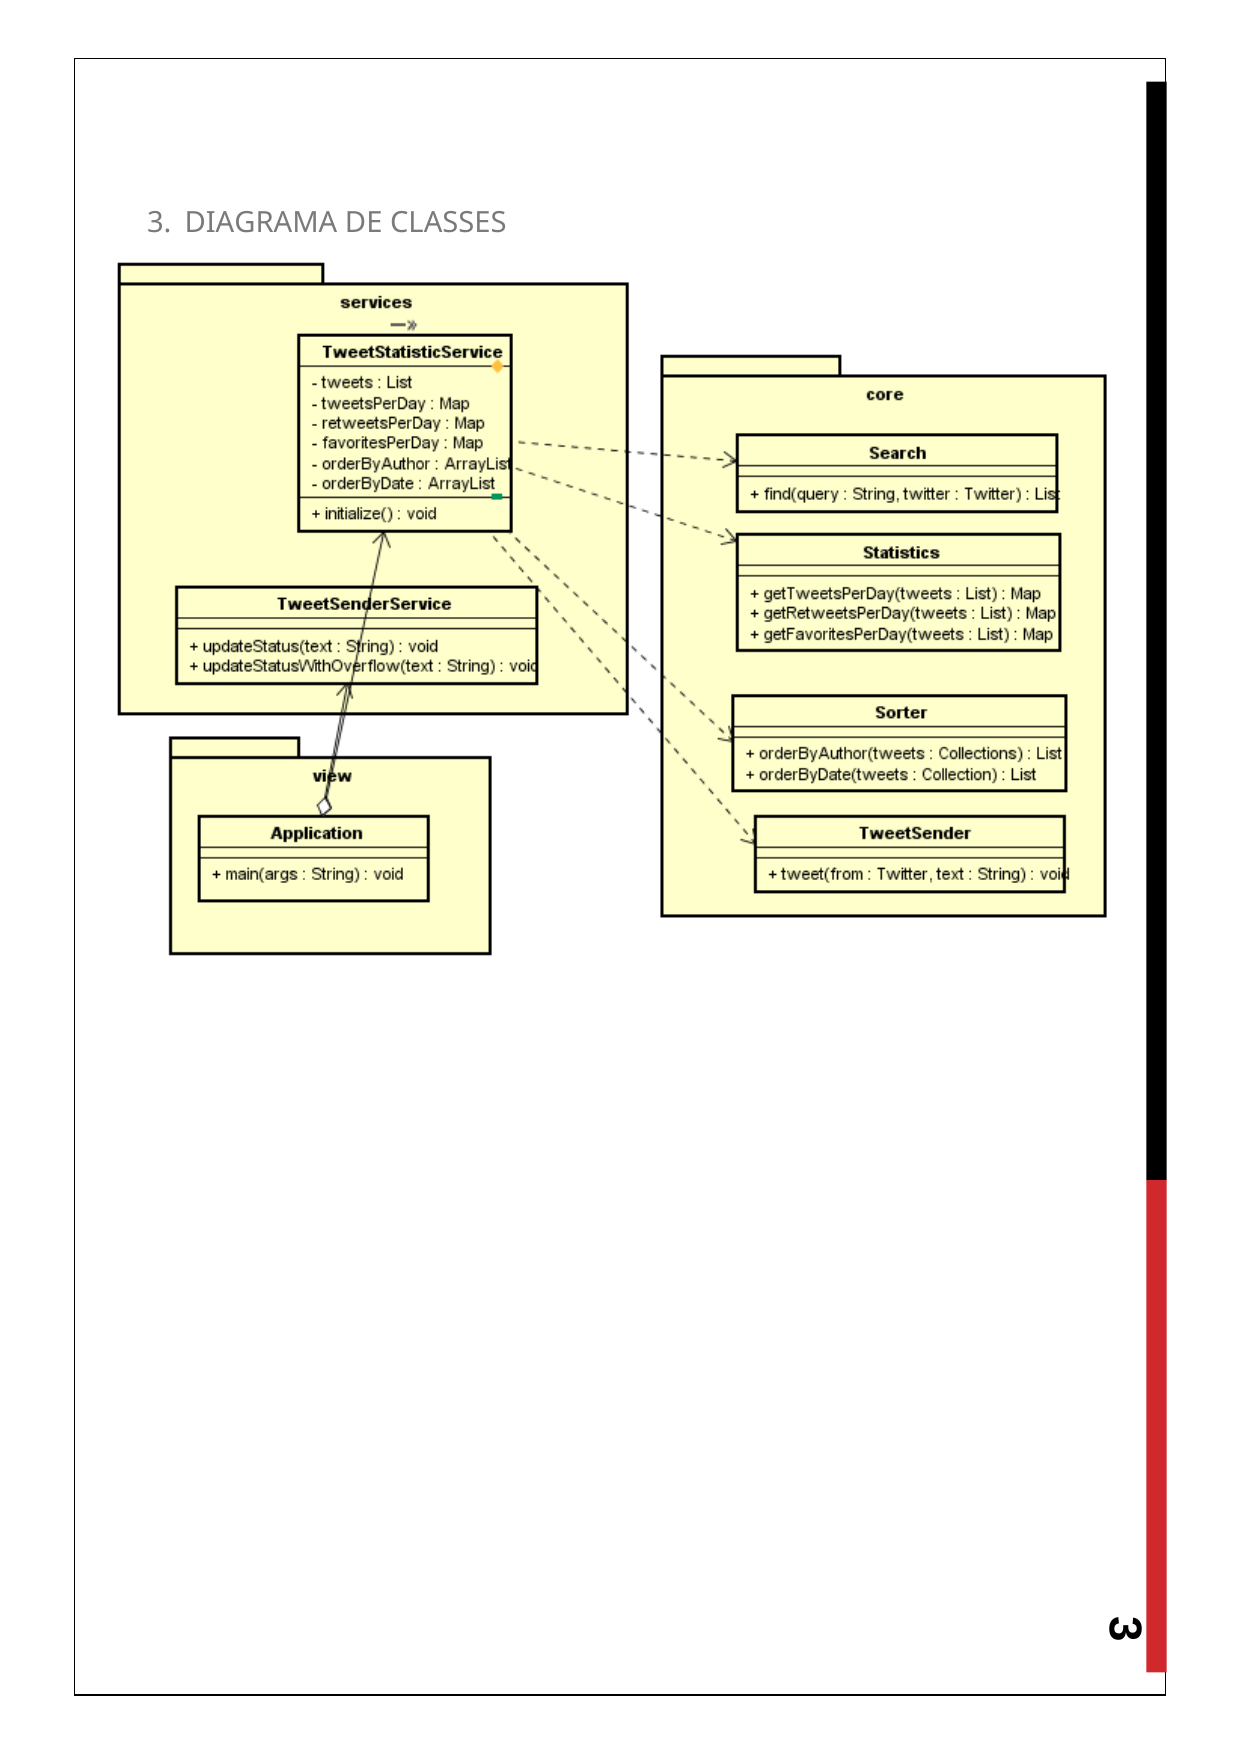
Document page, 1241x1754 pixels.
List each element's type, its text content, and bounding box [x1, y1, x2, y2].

picture [109, 248, 1131, 975]
subtitle Diagrama de Classes [147, 201, 1131, 241]
